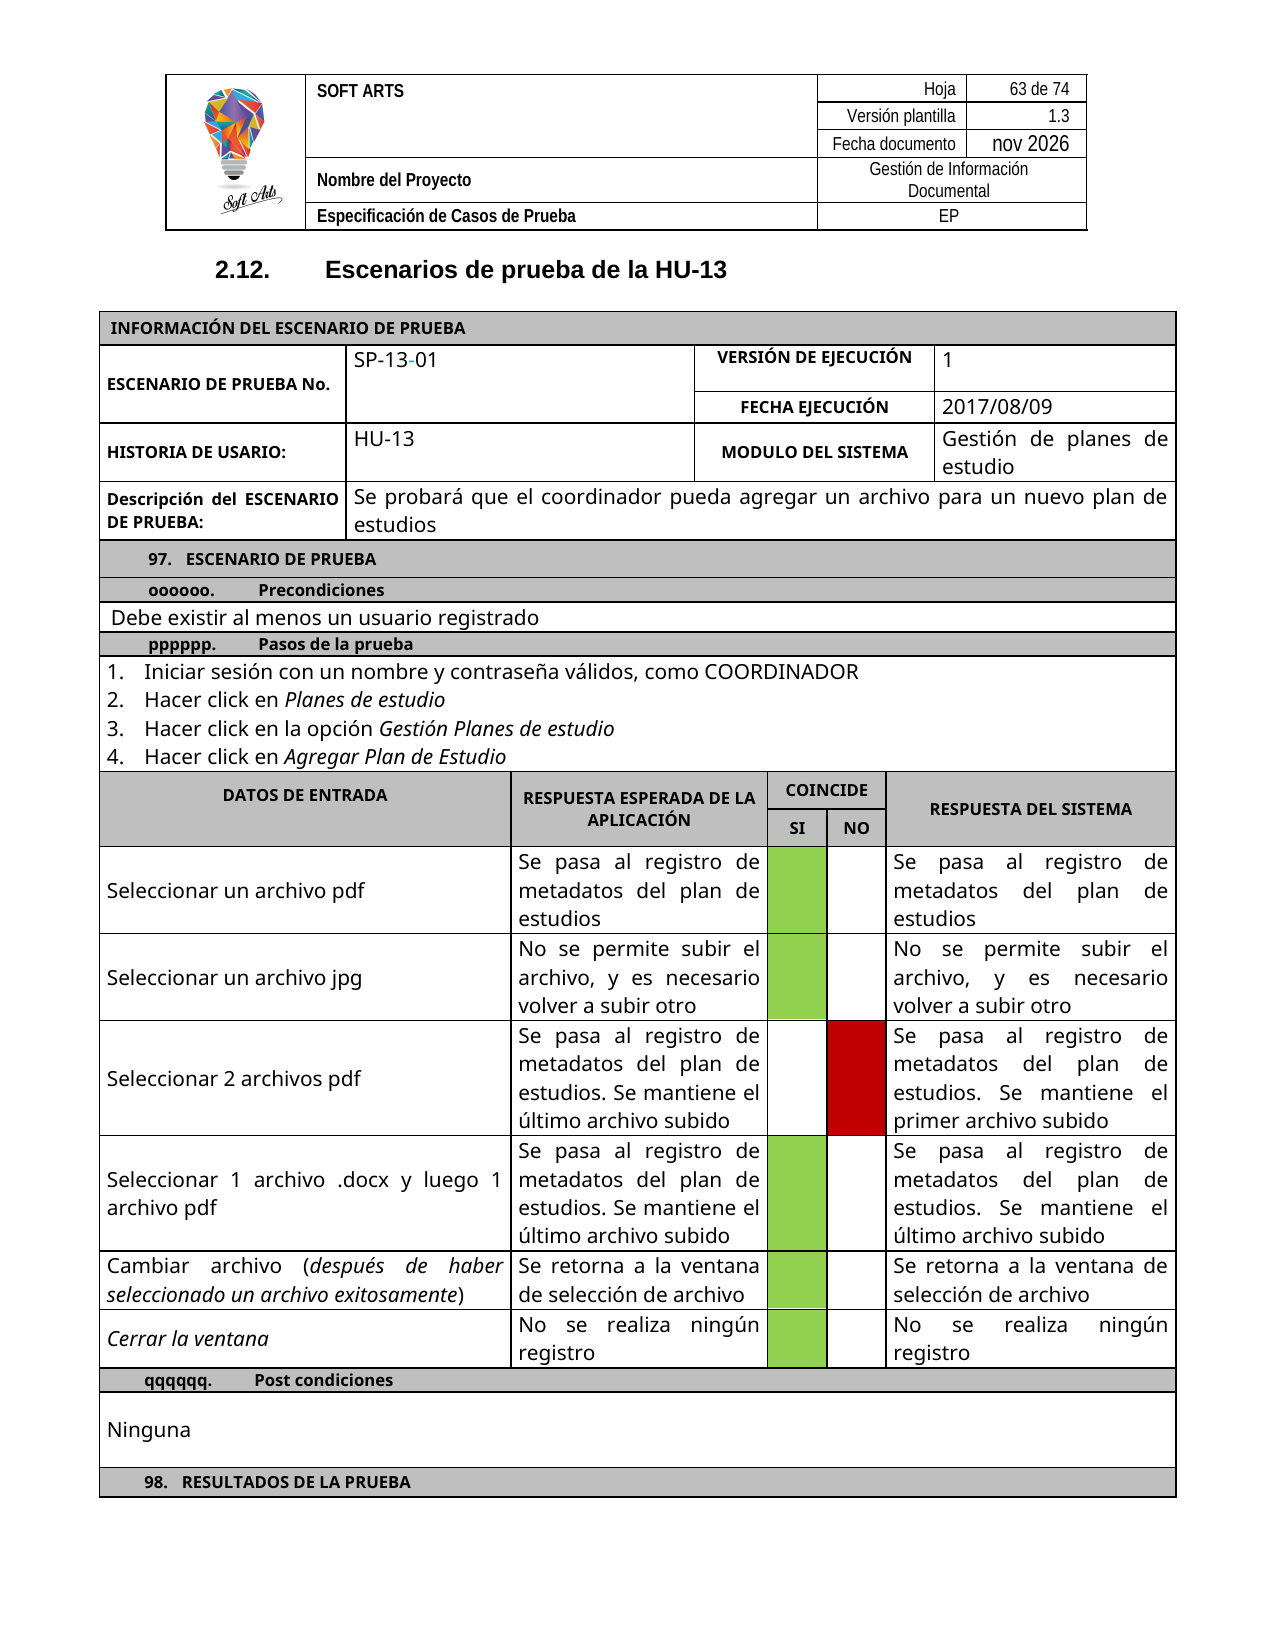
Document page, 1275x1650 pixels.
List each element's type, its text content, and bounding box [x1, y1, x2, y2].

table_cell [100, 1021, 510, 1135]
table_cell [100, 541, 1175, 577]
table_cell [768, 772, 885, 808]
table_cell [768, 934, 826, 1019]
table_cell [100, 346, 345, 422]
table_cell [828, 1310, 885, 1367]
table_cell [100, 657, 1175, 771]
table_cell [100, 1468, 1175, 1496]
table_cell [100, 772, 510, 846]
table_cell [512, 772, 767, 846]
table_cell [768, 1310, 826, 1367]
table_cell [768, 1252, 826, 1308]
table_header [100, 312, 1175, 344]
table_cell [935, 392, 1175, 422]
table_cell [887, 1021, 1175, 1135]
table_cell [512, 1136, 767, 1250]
picture [188, 83, 284, 221]
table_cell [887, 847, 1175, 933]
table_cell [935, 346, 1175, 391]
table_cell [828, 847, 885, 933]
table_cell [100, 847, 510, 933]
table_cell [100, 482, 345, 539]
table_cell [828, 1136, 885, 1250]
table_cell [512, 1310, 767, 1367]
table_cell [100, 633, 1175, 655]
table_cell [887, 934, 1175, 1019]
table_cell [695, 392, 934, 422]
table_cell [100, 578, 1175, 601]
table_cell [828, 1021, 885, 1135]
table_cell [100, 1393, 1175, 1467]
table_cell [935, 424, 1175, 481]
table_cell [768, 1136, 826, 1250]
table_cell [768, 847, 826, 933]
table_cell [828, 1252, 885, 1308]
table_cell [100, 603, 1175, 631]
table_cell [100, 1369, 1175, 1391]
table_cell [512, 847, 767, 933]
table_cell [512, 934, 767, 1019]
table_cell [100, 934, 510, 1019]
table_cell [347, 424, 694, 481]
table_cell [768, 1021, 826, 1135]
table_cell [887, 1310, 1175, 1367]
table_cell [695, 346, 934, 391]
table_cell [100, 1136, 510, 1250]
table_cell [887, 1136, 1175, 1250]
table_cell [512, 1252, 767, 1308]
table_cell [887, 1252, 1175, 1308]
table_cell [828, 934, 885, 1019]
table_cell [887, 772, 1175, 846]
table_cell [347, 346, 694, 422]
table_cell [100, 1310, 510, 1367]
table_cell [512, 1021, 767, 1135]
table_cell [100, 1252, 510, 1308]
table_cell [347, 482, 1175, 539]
subtitle Escenarios de prueba de la HU-13 [215, 255, 1098, 284]
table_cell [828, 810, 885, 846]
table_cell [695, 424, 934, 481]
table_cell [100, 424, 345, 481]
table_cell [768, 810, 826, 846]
